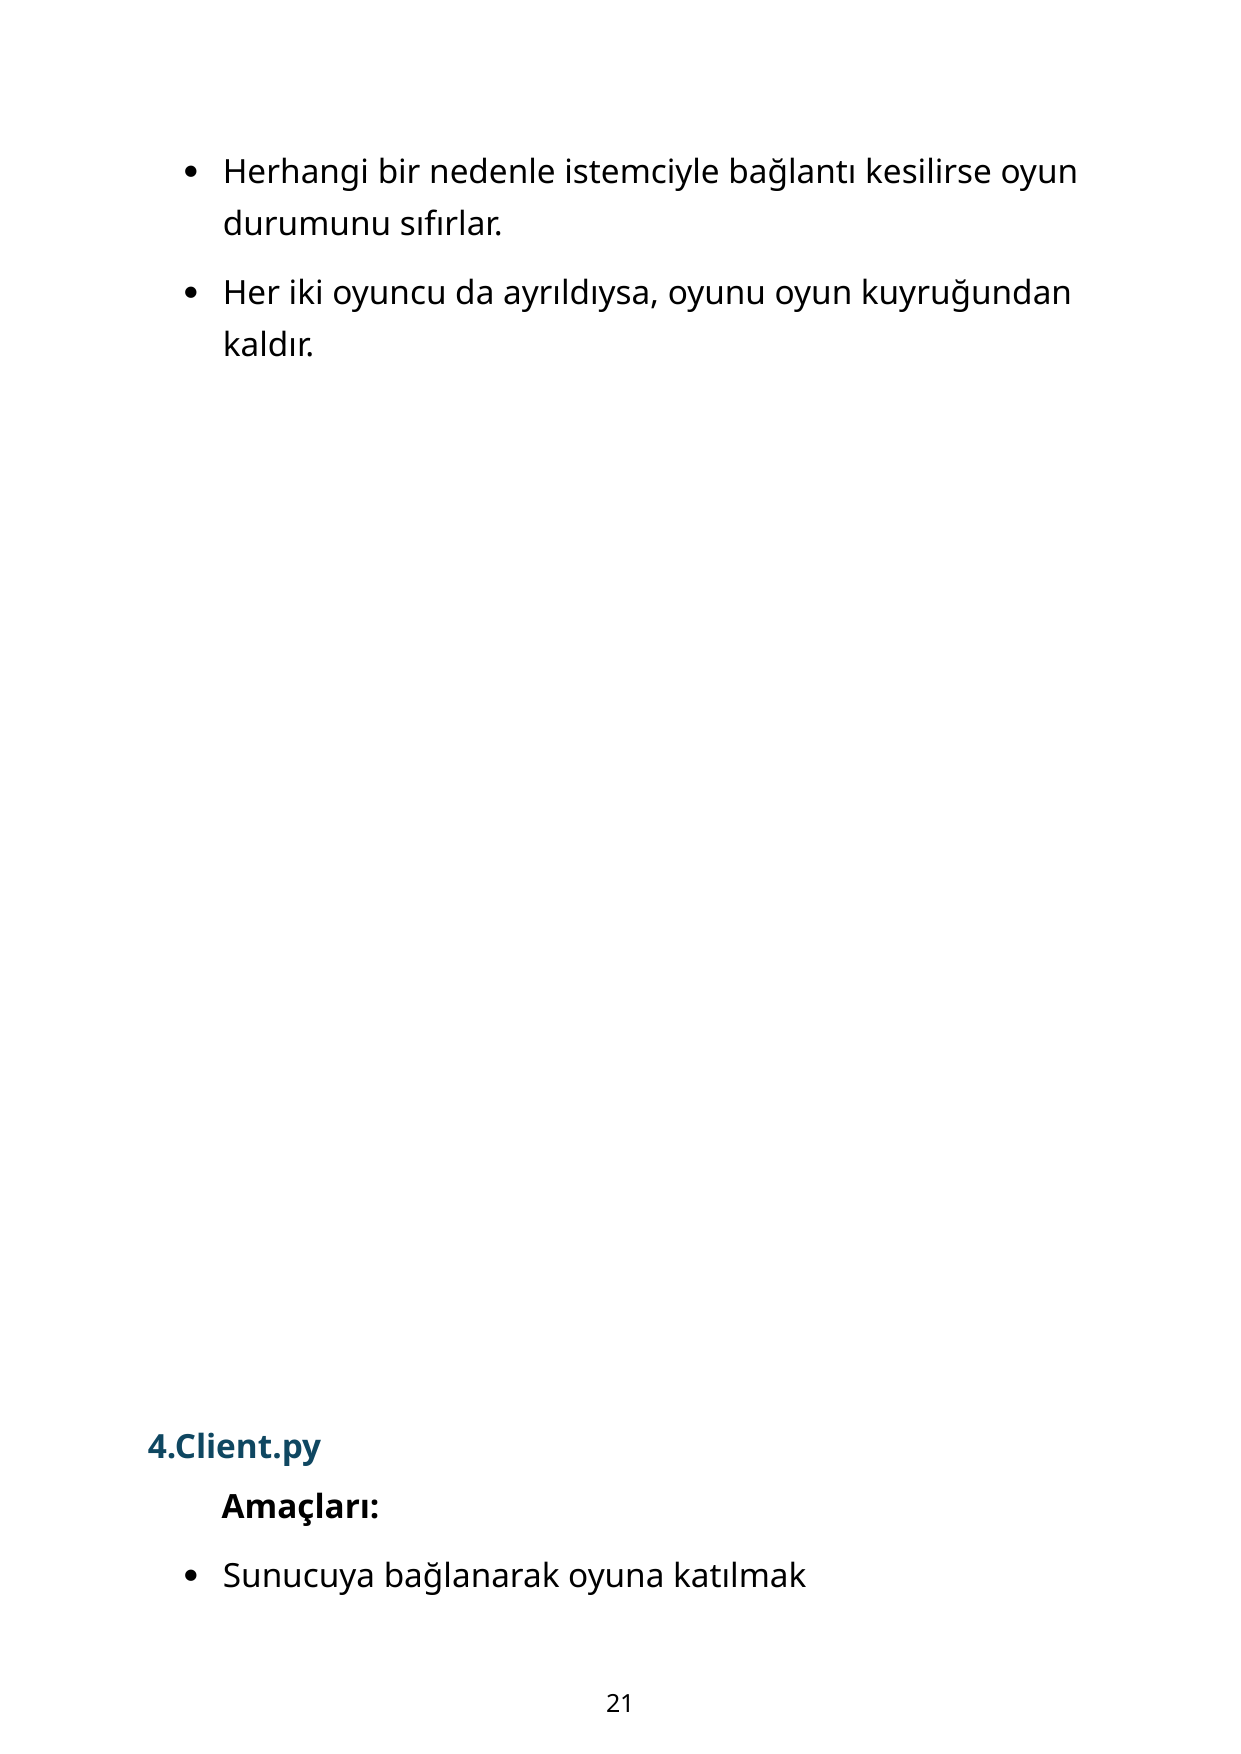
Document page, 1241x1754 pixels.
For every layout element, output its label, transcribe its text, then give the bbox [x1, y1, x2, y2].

subtitle 4.Client.py [148, 1422, 1093, 1468]
list Her iki oyuncu da ayrıldıysa, oyunu oyun kuyruğundan kaldır. [185, 269, 1093, 366]
text Amaçları: [148, 1483, 1093, 1528]
list Herhangi bir nedenle istemciyle bağlantı kesilirse oyun durumunu sıfırlar. [185, 148, 1093, 245]
list Sunucuya bağlanarak oyuna katılmak [185, 1552, 1093, 1597]
